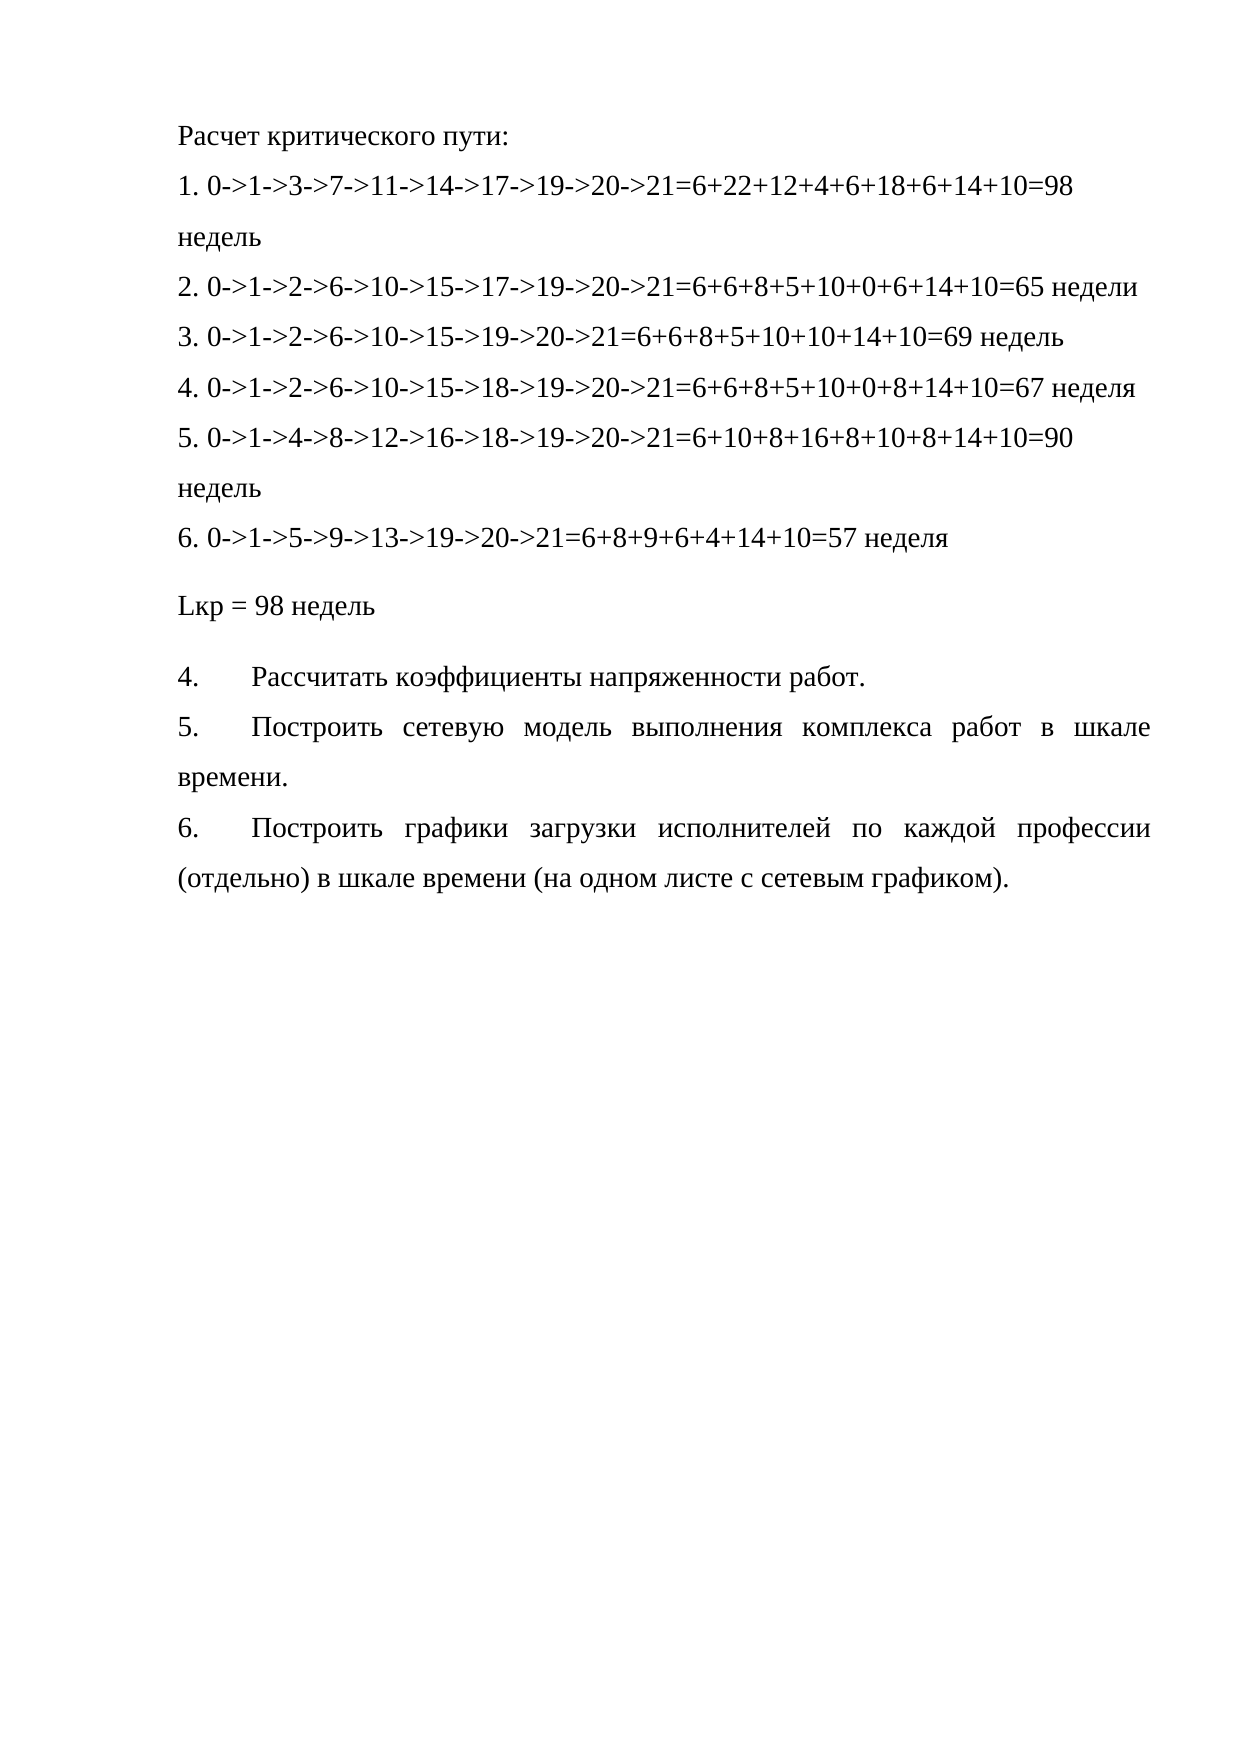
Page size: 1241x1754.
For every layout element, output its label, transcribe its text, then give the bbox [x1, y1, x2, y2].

list 0->1->4->8->12->16->18->19->20->21=6+10+8+16+8+10+8+14+10=90 недель [177, 420, 1152, 504]
list 0->1->5->9->13->19->20->21=6+8+9+6+4+14+10=57 неделя [177, 521, 1152, 554]
text Lкр = 98 недель [177, 588, 1152, 621]
list Построить сетевую модель выполнения комплекса работ в шкале времени. [177, 709, 1152, 793]
list 0->1->2->6->10->15->18->19->20->21=6+6+8+5+10+0+8+14+10=67 неделя [177, 370, 1152, 403]
list Построить графики загрузки исполнителей по каждой профессии (отдельно) в шкале времени (на одном листе с сетевым графиком). [177, 810, 1152, 893]
list 0->1->2->6->10->15->19->20->21=6+6+8+5+10+10+14+10=69 недель [177, 319, 1152, 353]
list Рассчитать коэффициенты напряженности работ. [177, 659, 1152, 692]
list Расчет критического пути: [177, 118, 1152, 152]
list 0->1->2->6->10->15->17->19->20->21=6+6+8+5+10+0+6+14+10=65 недели [177, 269, 1152, 303]
list 0->1->3->7->11->14->17->19->20->21=6+22+12+4+6+18+6+14+10=98 недель [177, 168, 1152, 252]
